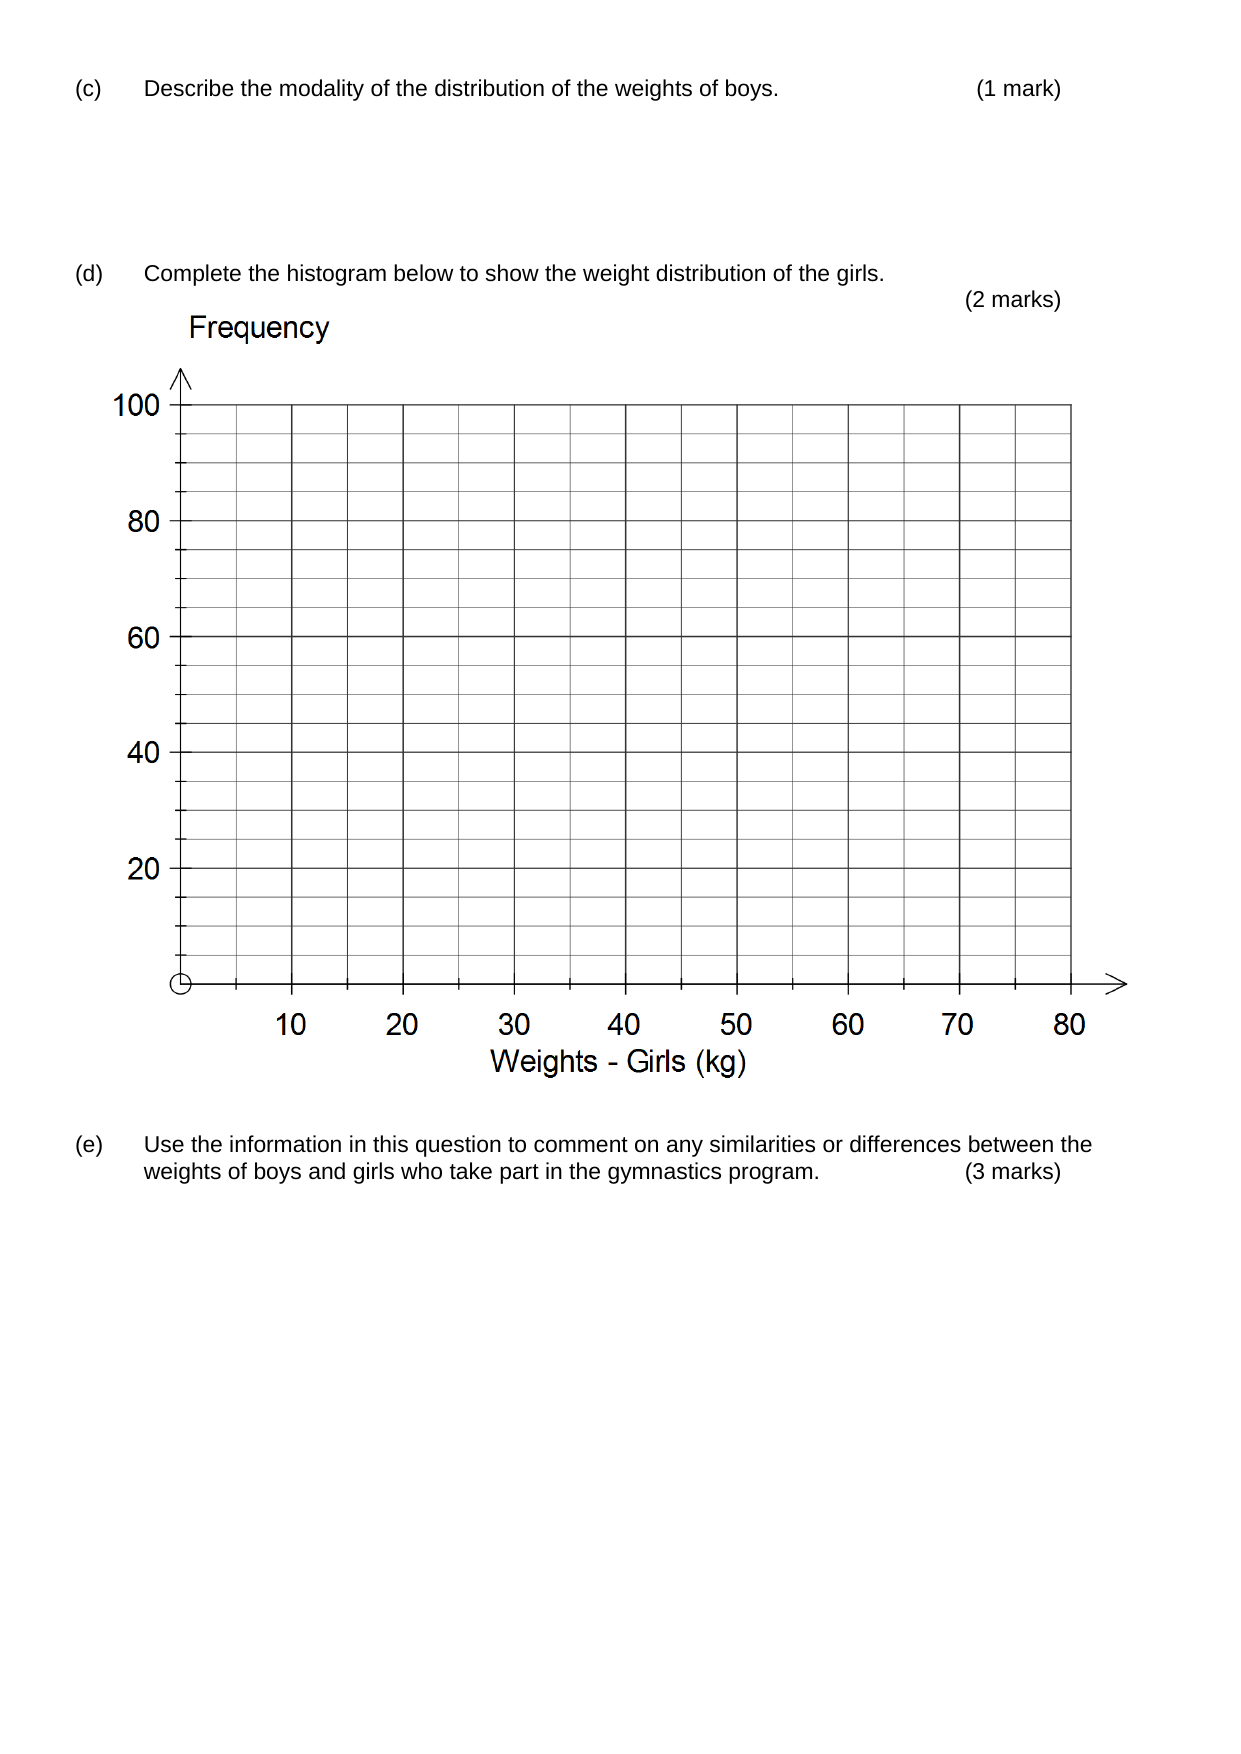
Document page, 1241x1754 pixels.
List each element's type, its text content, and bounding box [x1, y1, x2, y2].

text (c) Describe the modality of the distribution of the weights of boys. (1 mark) [75, 75, 1165, 101]
picture [110, 312, 1130, 1080]
text (d) Complete the histogram below to show the weight distribution of the girls. [75, 259, 1165, 286]
text (2 marks) [75, 286, 1165, 312]
text (e) Use the information in this question to comment on any similarities or differences between the weights of boys and girls who take part in the gymnastics program. (3 marks) [75, 1131, 1165, 1184]
